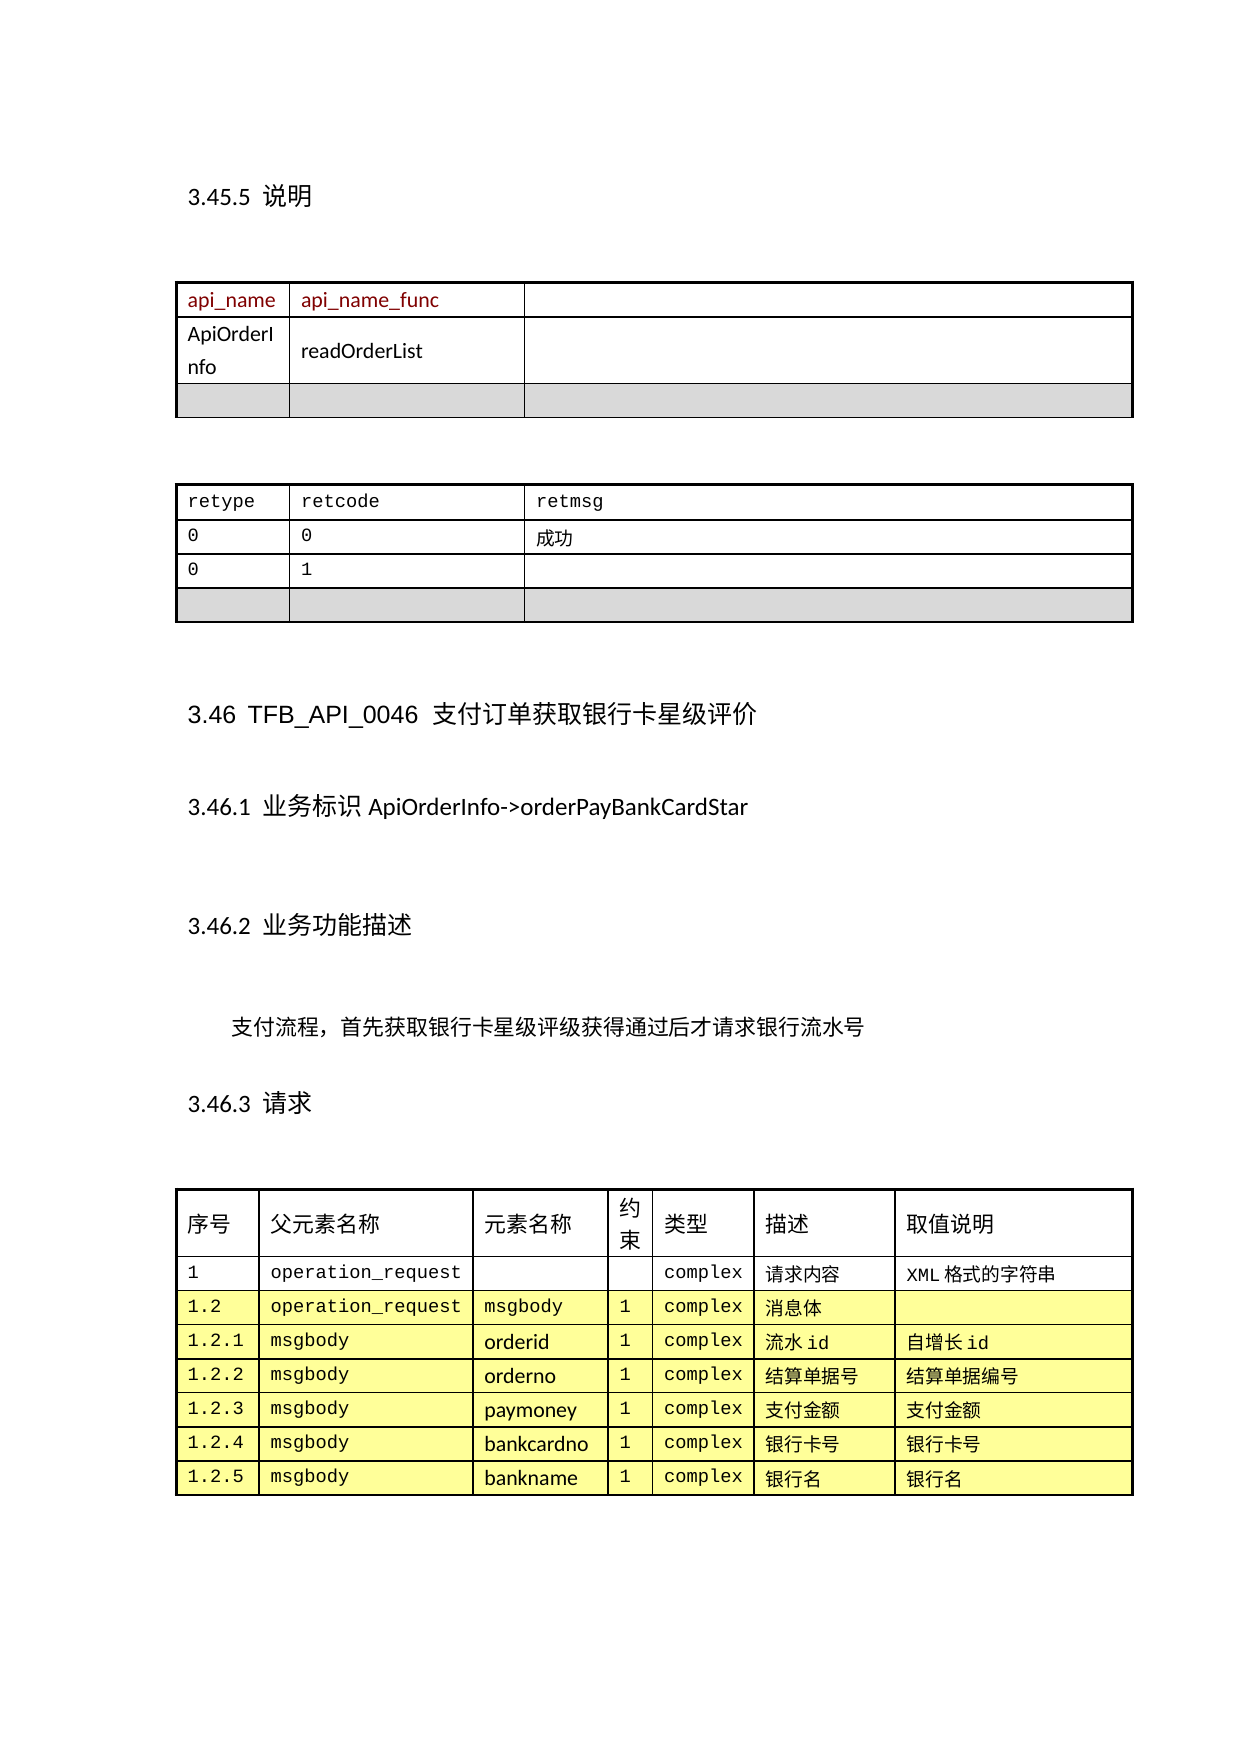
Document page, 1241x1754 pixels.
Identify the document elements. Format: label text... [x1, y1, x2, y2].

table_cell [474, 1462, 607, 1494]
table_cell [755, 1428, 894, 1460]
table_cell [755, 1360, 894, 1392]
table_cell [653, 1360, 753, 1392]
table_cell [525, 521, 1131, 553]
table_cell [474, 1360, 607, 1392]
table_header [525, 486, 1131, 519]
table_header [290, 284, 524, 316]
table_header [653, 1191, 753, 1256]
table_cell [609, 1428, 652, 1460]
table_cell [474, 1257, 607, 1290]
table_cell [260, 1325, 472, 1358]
subtitle 业务标识 ApiOrderInfo->orderPayBankCardStar [187, 772, 1053, 837]
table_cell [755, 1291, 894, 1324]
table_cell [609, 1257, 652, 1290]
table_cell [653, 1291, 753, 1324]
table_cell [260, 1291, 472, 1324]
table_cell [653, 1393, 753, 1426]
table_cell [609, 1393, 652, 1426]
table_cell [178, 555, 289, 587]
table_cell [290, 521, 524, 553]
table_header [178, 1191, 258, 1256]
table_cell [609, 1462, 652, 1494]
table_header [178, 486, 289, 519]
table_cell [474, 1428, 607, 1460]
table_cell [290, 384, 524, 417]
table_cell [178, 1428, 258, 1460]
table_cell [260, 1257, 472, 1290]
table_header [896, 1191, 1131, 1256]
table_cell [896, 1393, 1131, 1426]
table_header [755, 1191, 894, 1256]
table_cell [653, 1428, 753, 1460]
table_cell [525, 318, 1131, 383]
subtitle 说明 [187, 162, 1053, 227]
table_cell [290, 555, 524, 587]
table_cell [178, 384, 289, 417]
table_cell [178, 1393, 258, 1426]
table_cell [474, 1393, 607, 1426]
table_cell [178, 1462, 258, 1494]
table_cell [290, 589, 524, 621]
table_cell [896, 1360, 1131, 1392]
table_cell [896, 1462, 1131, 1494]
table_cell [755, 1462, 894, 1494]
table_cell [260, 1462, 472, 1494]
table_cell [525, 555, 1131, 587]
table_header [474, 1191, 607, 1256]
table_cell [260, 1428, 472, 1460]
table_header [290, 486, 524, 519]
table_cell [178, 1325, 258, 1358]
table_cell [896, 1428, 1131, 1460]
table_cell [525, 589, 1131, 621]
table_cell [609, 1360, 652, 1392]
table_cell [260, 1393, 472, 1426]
subtitle TFB_API_0046 支付订单获取银行卡星级评价 [187, 680, 1053, 745]
text 支付流程，首先获取银行卡星级评级获得通过后才请求银行流水号 [187, 1009, 1053, 1042]
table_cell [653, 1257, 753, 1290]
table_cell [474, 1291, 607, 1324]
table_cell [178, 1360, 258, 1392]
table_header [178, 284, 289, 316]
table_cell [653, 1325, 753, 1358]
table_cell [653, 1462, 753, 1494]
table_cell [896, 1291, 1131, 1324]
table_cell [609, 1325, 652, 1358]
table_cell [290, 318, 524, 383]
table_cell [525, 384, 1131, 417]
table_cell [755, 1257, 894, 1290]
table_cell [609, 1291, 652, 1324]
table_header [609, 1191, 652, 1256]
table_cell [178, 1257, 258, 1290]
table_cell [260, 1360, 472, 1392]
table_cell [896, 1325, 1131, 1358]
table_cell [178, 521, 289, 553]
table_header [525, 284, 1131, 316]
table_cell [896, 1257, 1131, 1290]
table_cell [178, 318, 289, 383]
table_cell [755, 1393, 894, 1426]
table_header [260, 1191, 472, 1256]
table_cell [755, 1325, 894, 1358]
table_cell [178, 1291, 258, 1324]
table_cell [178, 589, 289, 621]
subtitle 请求 [187, 1069, 1053, 1134]
subtitle 业务功能描述 [187, 891, 1053, 956]
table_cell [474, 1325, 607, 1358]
